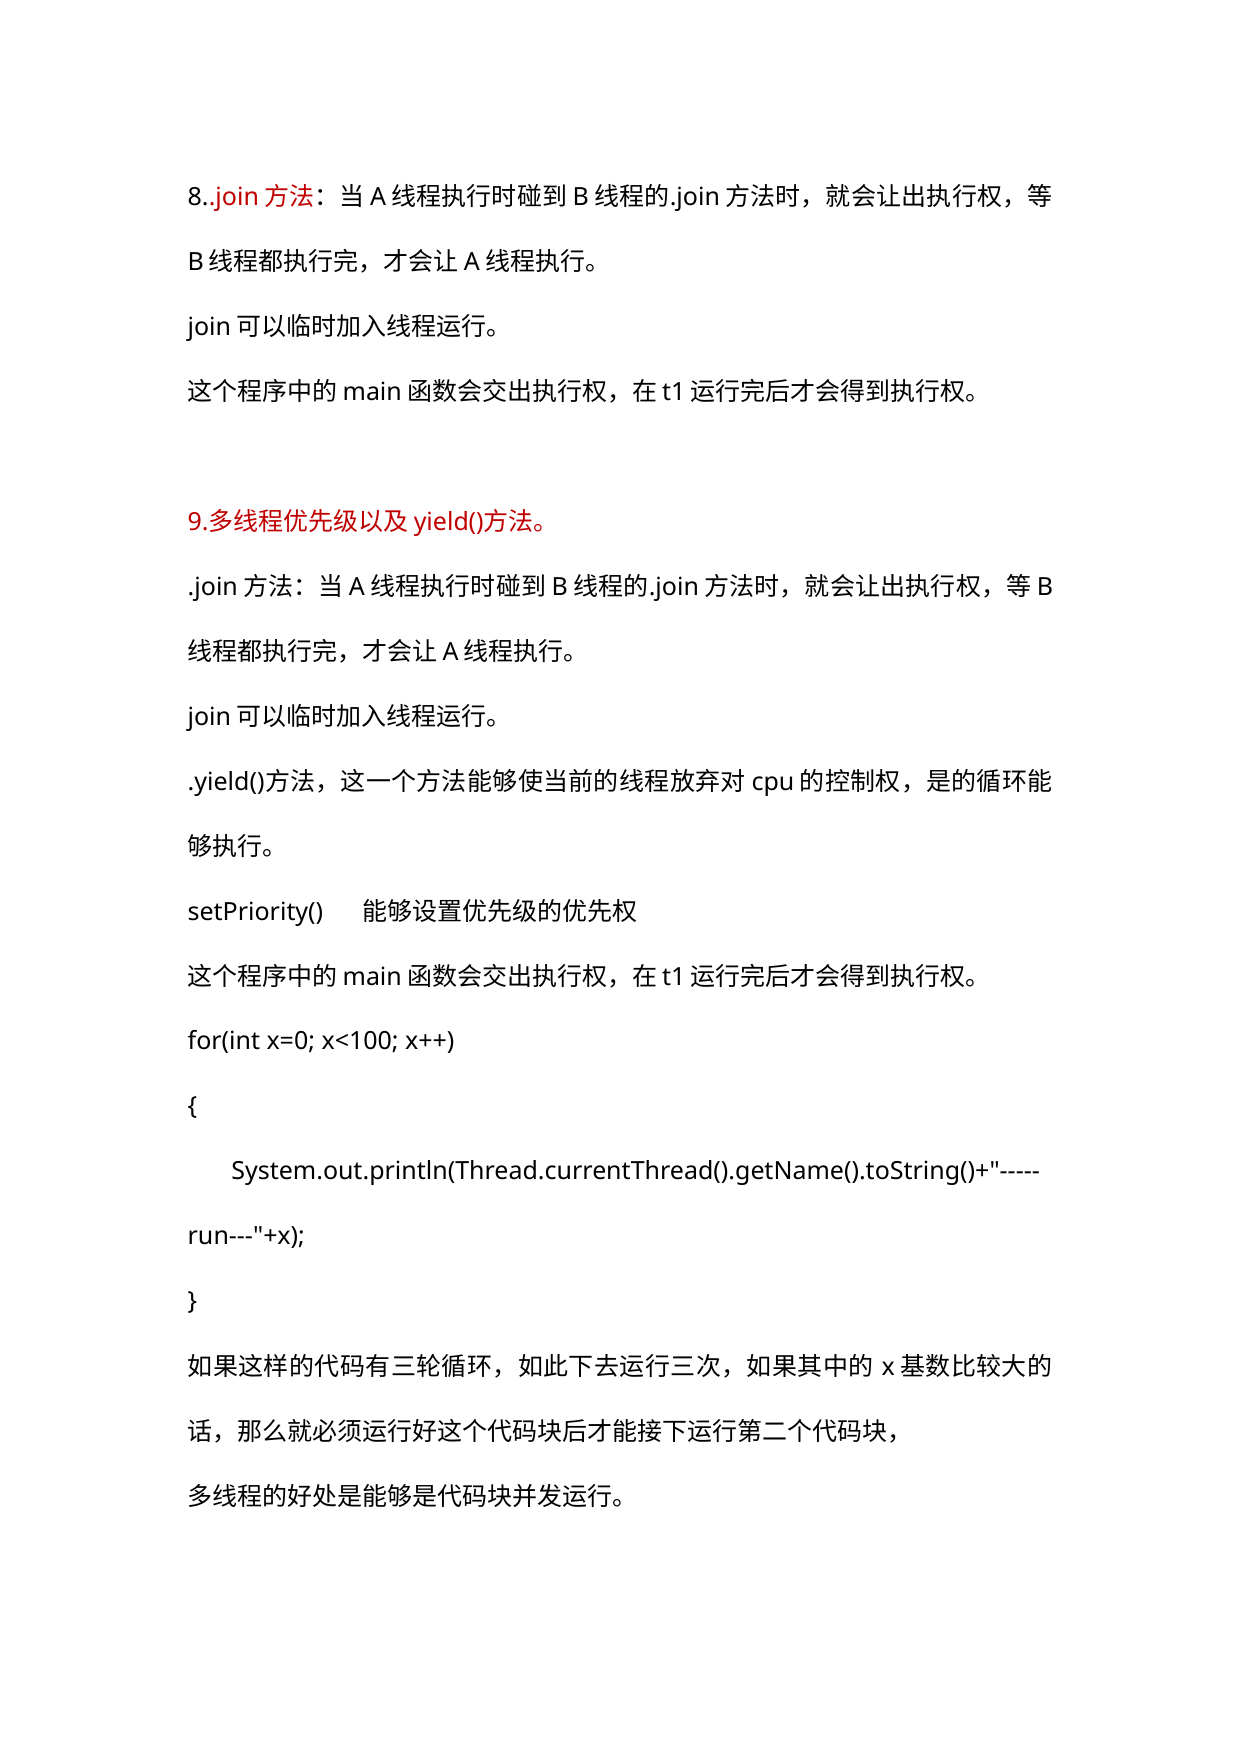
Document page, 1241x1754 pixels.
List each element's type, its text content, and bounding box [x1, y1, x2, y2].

list 9.多线程优先级以及yield()方法。 [187, 487, 1053, 552]
list .join方法：当A线程执行时碰到B线程的.join方法时，就会让出执行权，等B线程都执行完，才会让A线程执行。 [187, 552, 1053, 682]
list 这个程序中的main函数会交出执行权，在t1运行完后才会得到执行权。 [187, 942, 1053, 1007]
list } [187, 1267, 1053, 1332]
list join可以临时加入线程运行。 [187, 292, 1053, 357]
list for(int x=0; x<100; x++) [187, 1007, 1053, 1072]
list 8..join方法：当A线程执行时碰到B线程的.join方法时，就会让出执行权，等B线程都执行完，才会让A线程执行。 [187, 162, 1053, 292]
list 多线程的好处是能够是代码块并发运行。 [187, 1462, 1053, 1527]
list setPriority() 能够设置优先级的优先权 [187, 877, 1053, 942]
list 这个程序中的main函数会交出执行权，在t1运行完后才会得到执行权。 [187, 357, 1053, 422]
list join可以临时加入线程运行。 [187, 682, 1053, 747]
list { [187, 1072, 1053, 1137]
list 如果这样的代码有三轮循环，如此下去运行三次，如果其中的x基数比较大的话，那么就必须运行好这个代码块后才能接下运行第二个代码块， [187, 1332, 1053, 1462]
list .yield()方法，这一个方法能够使当前的线程放弃对cpu的控制权，是的循环能够执行。 [187, 747, 1053, 877]
list System.out.println(Thread.currentThread().getName().toString()+"-----run---"+x); [187, 1137, 1053, 1267]
